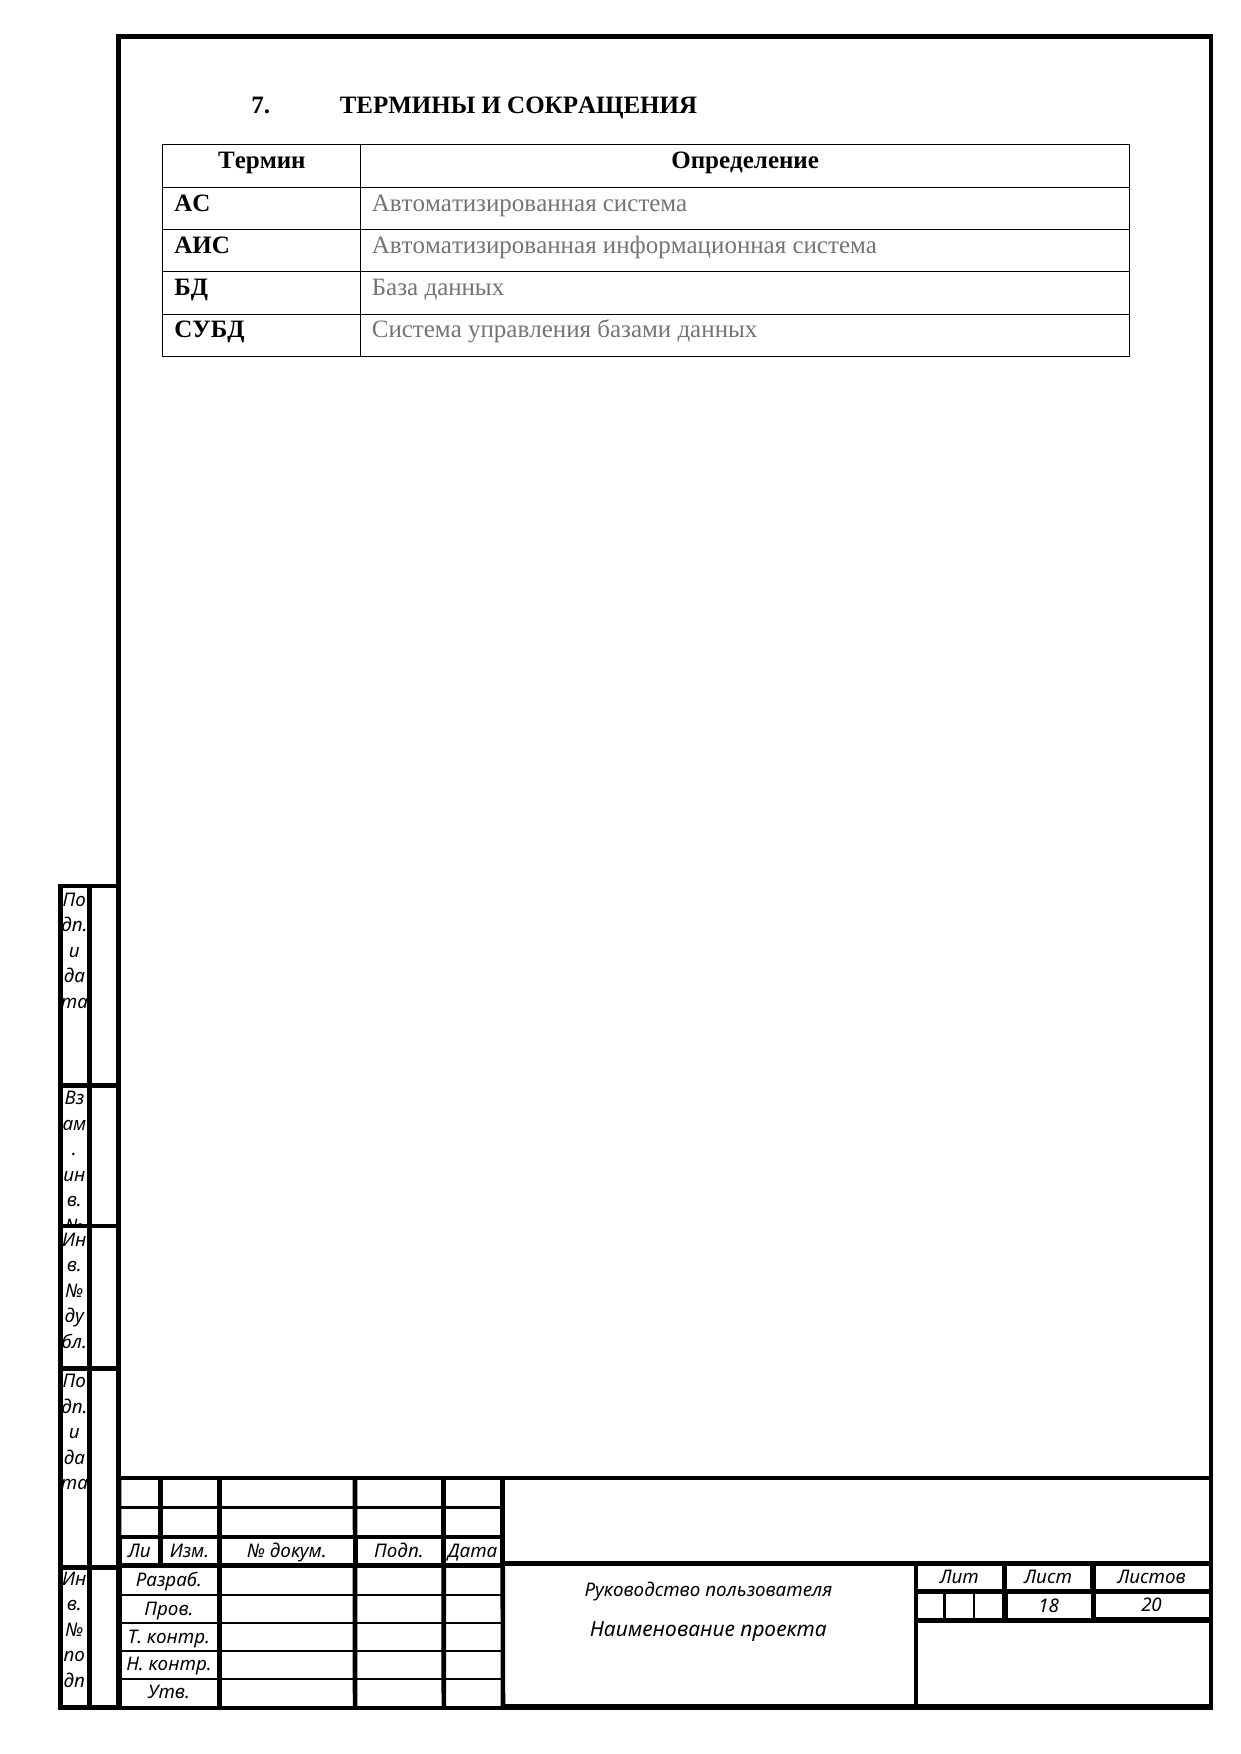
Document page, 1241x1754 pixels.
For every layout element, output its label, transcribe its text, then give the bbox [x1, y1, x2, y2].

table_header Термин [163, 145, 360, 187]
subtitle Термины и сокращения [251, 91, 1181, 119]
table_header Определение [361, 145, 1129, 187]
table_cell Автоматизированная информационная система [361, 230, 1129, 271]
table_cell БД [163, 272, 360, 313]
table_cell АС [163, 188, 360, 229]
table_cell СУБД [163, 315, 360, 356]
table_cell Система управления базами данных [361, 315, 1129, 356]
table_cell База данных [361, 272, 1129, 313]
table_cell Автоматизированная система [361, 188, 1129, 229]
table_cell АИС [163, 230, 360, 271]
